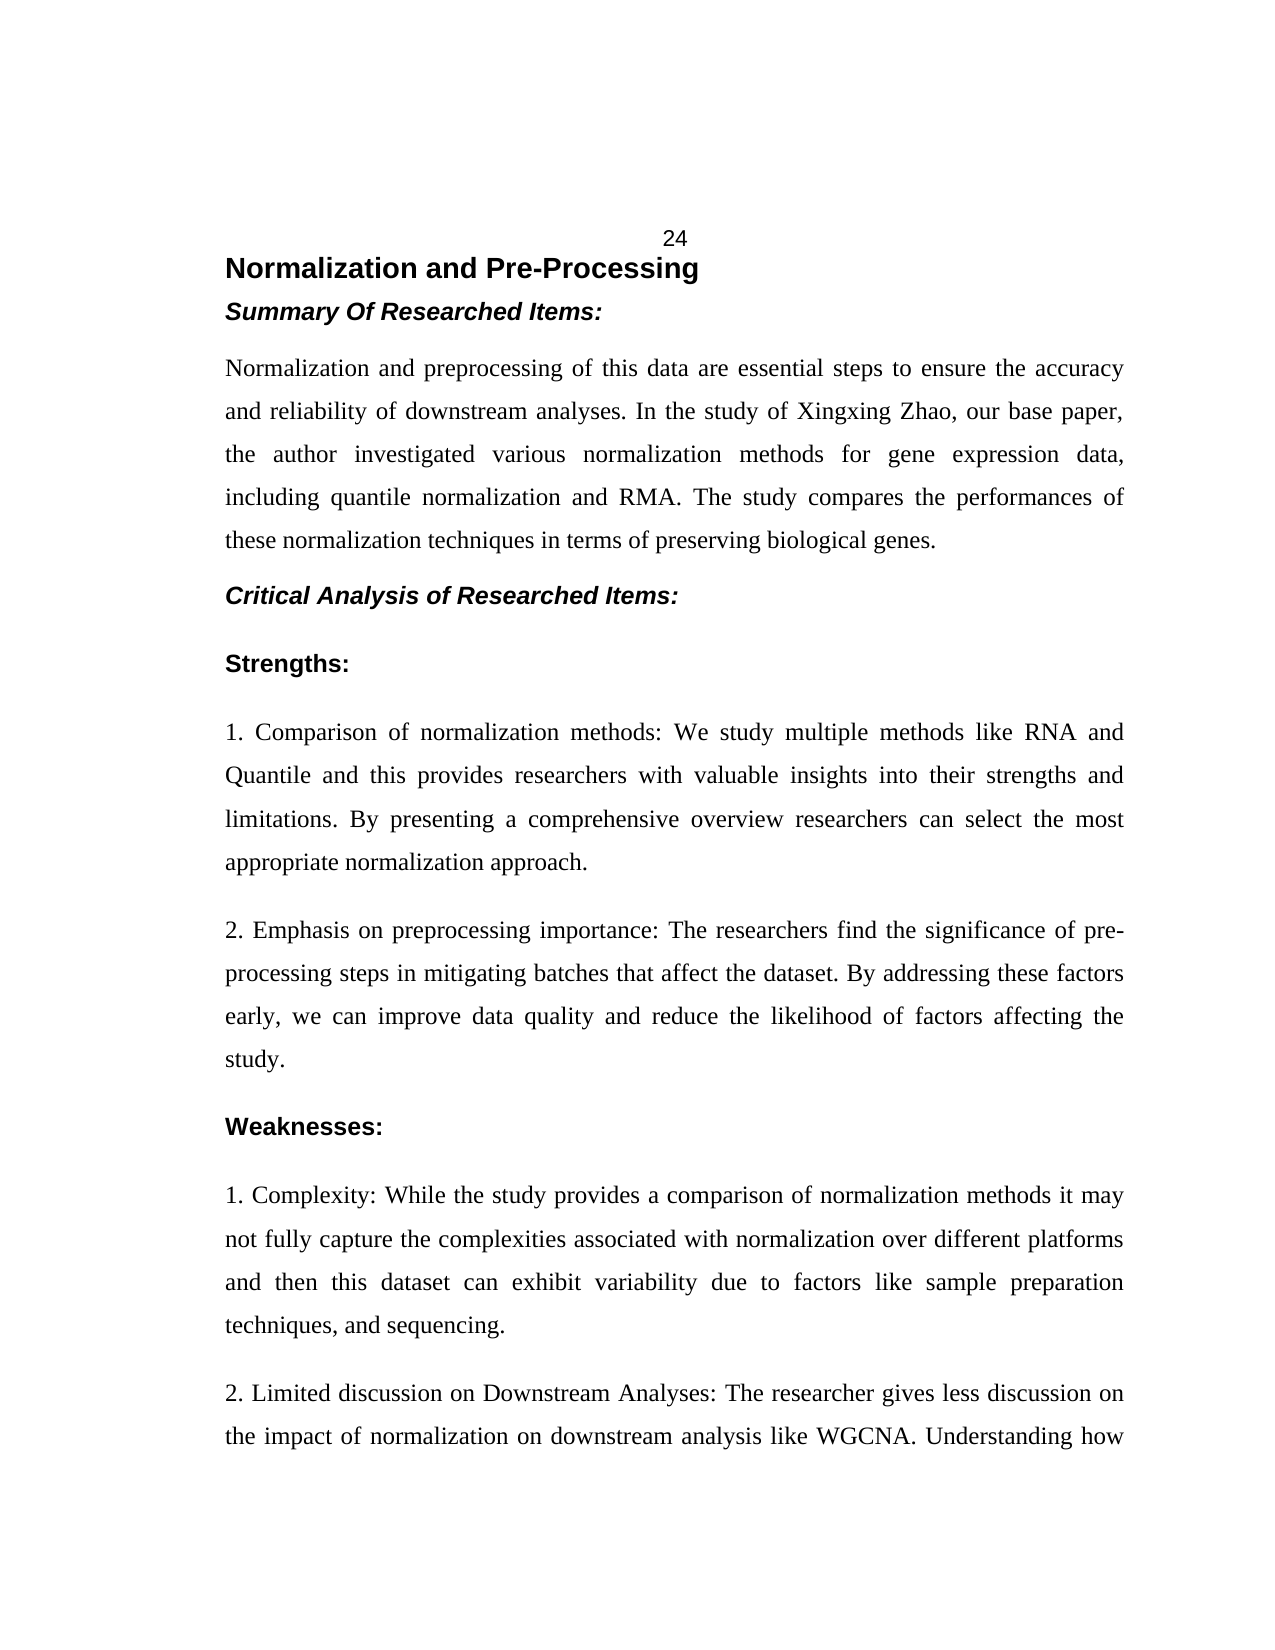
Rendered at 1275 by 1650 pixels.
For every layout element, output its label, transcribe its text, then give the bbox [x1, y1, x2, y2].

text Weaknesses: [225, 1112, 1125, 1141]
subtitle Critical Analysis of Researched Items: [225, 581, 1125, 610]
text Strengths: [225, 649, 1125, 678]
text 1. Complexity: While the study provides a comparison of normalization methods it may not fully capture the complexities associated with normalization over different platforms and then this dataset can exhibit variability due to factors like sample preparation techniques, and sequencing. [225, 1181, 1125, 1339]
text 1. Comparison of normalization methods: We study multiple methods like RNA and Quantile and this provides researchers with valuable insights into their strengths and limitations. By presenting a comprehensive overview researchers can select the most appropriate normalization approach. [225, 717, 1125, 876]
subtitle Normalization and Pre-Processing [225, 251, 1125, 285]
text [225, 1378, 1125, 1450]
text Normalization and preprocessing of this data are essential steps to ensure the accuracy and reliability of downstream analyses. In the study of Xingxing Zhao, our base paper, the author investigated various normalization methods for gene expression data, including quantile normalization and RMA. The study compares the performances of these normalization techniques in terms of preserving biological genes. [225, 353, 1125, 554]
subtitle Summary Of Researched Items: [225, 297, 1125, 326]
text 2. Emphasis on preprocessing importance: The researchers find the significance of pre-processing steps in mitigating batches that affect the dataset. By addressing these factors early, we can improve data quality and reduce the likelihood of factors affecting the study. [225, 915, 1125, 1073]
